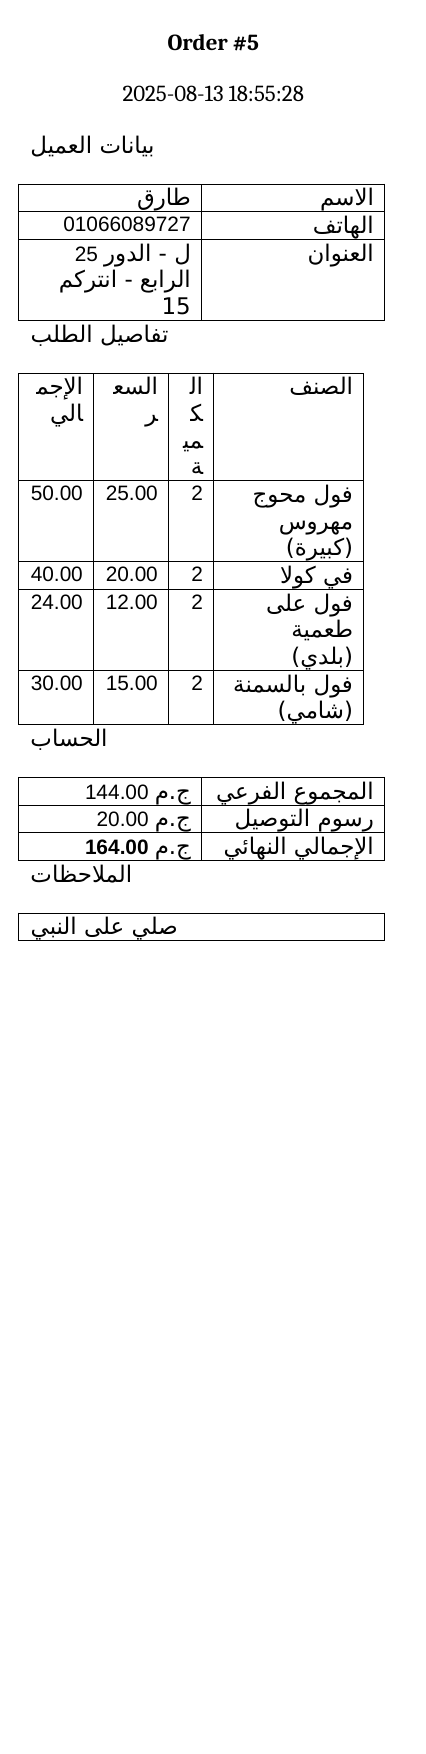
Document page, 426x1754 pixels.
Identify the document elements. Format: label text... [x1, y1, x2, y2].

text تفاصيل الطلب [30, 321, 396, 348]
table_cell فول على طعمية (بلدي) [214, 590, 363, 670]
table_cell 2 [169, 562, 213, 589]
table_header المجموع الفرعي [202, 778, 384, 804]
text بيانات العميل [30, 132, 396, 159]
table_cell 20.00 [94, 562, 168, 589]
table_header السعر [94, 374, 168, 480]
table_cell فول محوج مهروس (كبيرة) [214, 481, 363, 561]
table_cell العنوان [202, 240, 384, 320]
table_cell 2 [169, 590, 213, 670]
table_header الإجمالي [19, 374, 93, 480]
table_header الكمية [169, 374, 213, 480]
table_cell 2 [169, 481, 213, 561]
table_cell 12.00 [94, 590, 168, 670]
table_cell 164.00 ج.م [19, 833, 201, 860]
text 2025-08-13 18:55:28 [30, 81, 396, 107]
table_cell 25.00 [94, 481, 168, 561]
table_header 144.00 ج.م [19, 778, 201, 804]
table_cell 01066089727 [19, 212, 201, 239]
table_header صلي على النبي [19, 914, 384, 940]
table_header طارق [19, 185, 201, 211]
table_cell 25 ل - الدور الرابع - انتركم 15 [19, 240, 201, 320]
table_cell 24.00 [19, 590, 93, 670]
text الحساب [30, 725, 396, 752]
table_cell 2 [169, 671, 213, 724]
table_cell 30.00 [19, 671, 93, 724]
table_header الاسم [202, 185, 384, 211]
table_cell الهاتف [202, 212, 384, 239]
table_cell فول بالسمنة (شامي) [214, 671, 363, 724]
table_cell في كولا [214, 562, 363, 589]
table_cell 40.00 [19, 562, 93, 589]
table_cell رسوم التوصيل [202, 806, 384, 832]
table_cell 50.00 [19, 481, 93, 561]
table_cell 15.00 [94, 671, 168, 724]
table_cell الإجمالي النهائي [202, 833, 384, 860]
text الملاحظات [30, 861, 396, 888]
text Order #5 [30, 30, 396, 56]
table_header الصنف [214, 374, 363, 480]
table_cell 20.00 ج.م [19, 806, 201, 832]
